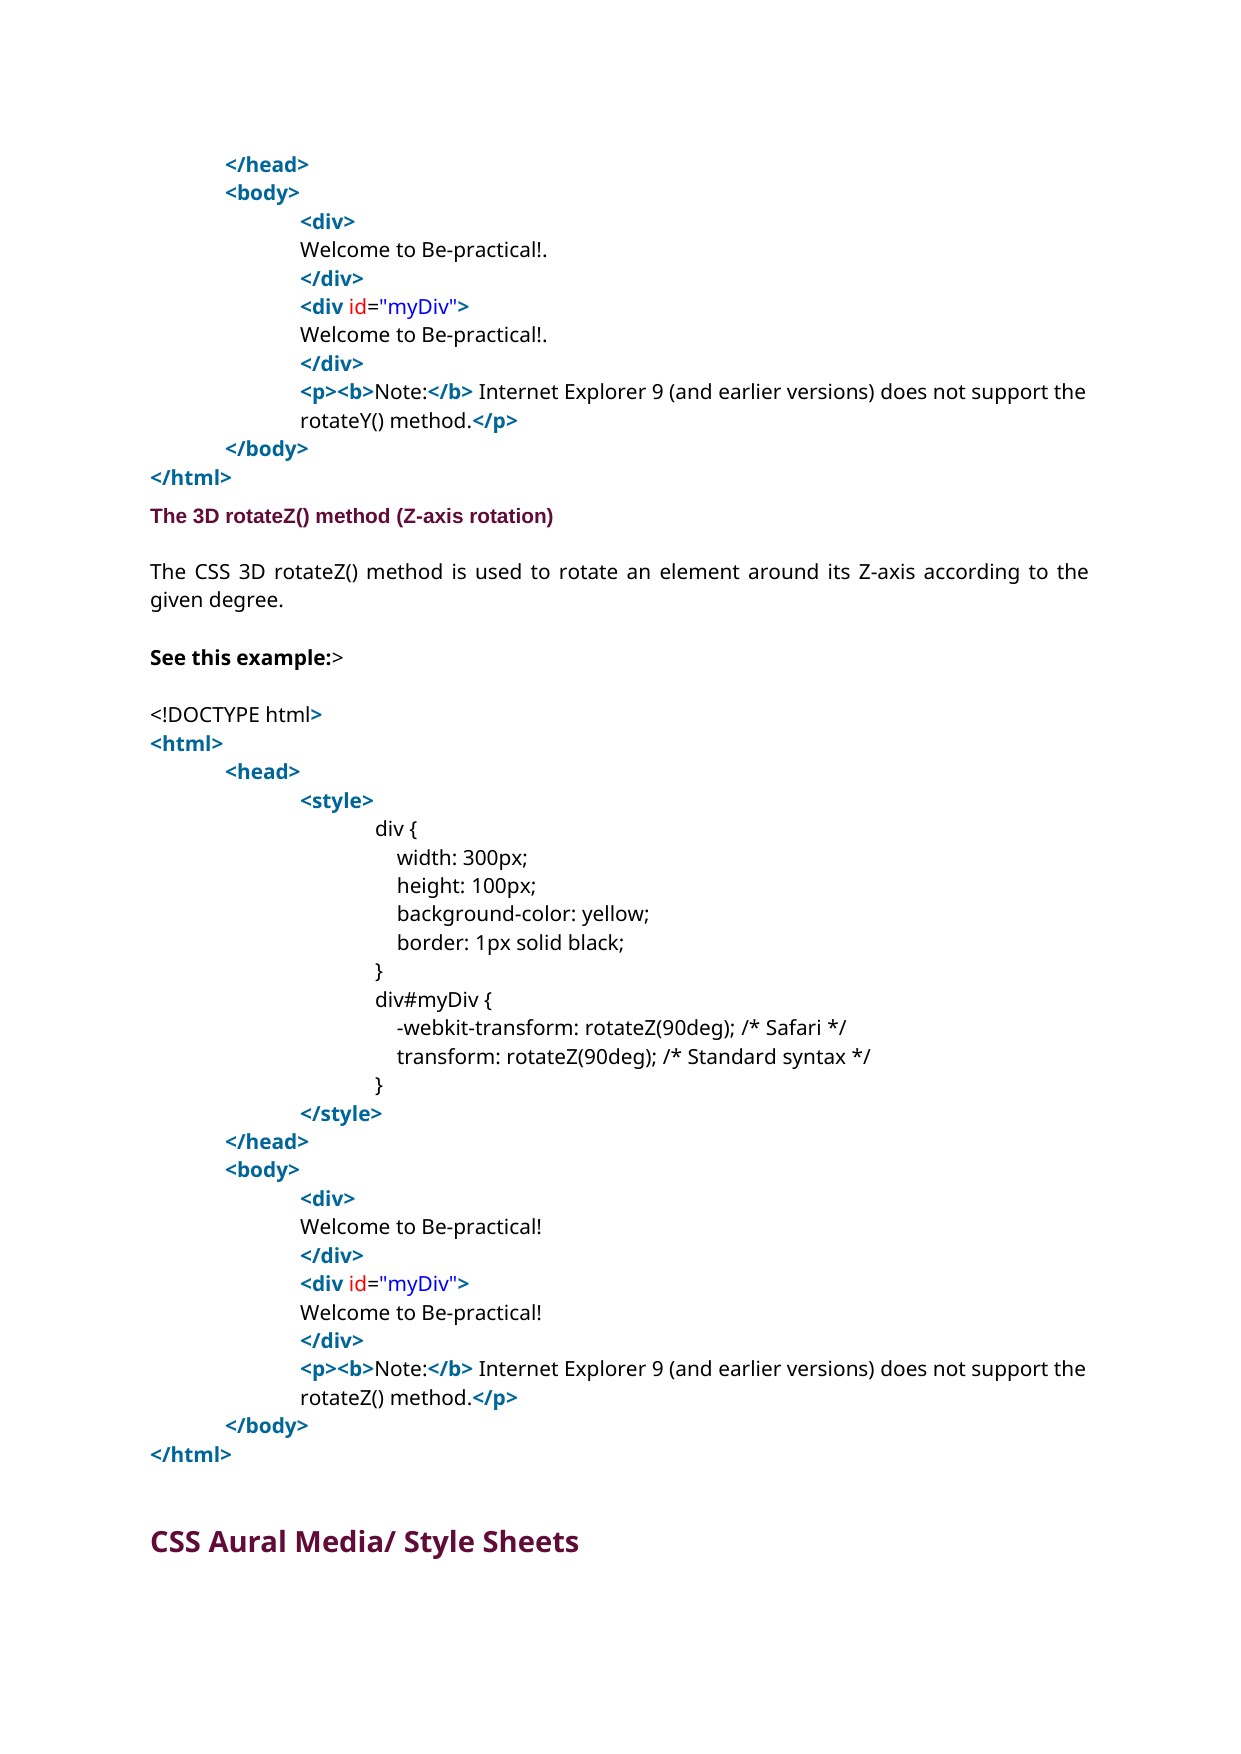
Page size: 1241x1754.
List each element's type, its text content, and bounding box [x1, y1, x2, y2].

text <body> [225, 1156, 1090, 1184]
text div { [375, 814, 1090, 843]
text </style> [300, 1099, 1090, 1127]
text <div> [300, 1184, 1090, 1212]
text </div> [300, 264, 1090, 292]
text <html> [150, 729, 1090, 757]
text background-color: yellow; [375, 899, 1090, 928]
text </div> [300, 1326, 1090, 1354]
text height: 100px; [375, 871, 1090, 899]
text <!DOCTYPE html> [150, 701, 1090, 729]
text </div> [300, 1241, 1090, 1269]
text -webkit-transform: rotateZ(90deg); /* Safari */ [375, 1013, 1090, 1042]
text </body> [225, 434, 1090, 463]
text } [375, 1070, 1090, 1099]
text See this example:> [150, 643, 1090, 671]
text Welcome to Be-practical!. [300, 321, 1090, 349]
text </head> [225, 1127, 1090, 1156]
text <p><b>Note:</b> Internet Explorer 9 (and earlier versions) does not support the rotateY() method.</p> [300, 377, 1090, 434]
text width: 300px; [375, 843, 1090, 871]
text <div id="myDiv"> [300, 1269, 1090, 1298]
text CSS Aural Media/ Style Sheets [150, 1522, 1090, 1561]
text <style> [300, 786, 1090, 814]
text </head> [225, 150, 1090, 178]
text } [375, 956, 1090, 985]
text <div> [300, 207, 1090, 235]
text </div> [300, 349, 1090, 377]
text The 3D rotateZ() method (Z-axis rotation) [150, 504, 1090, 528]
text Welcome to Be-practical! [300, 1212, 1090, 1241]
text </body> [225, 1411, 1090, 1440]
text border: 1px solid black; [375, 928, 1090, 956]
text <div id="myDiv"> [300, 292, 1090, 321]
text Welcome to Be-practical!. [300, 235, 1090, 264]
text <head> [225, 757, 1090, 786]
text Welcome to Be-practical! [300, 1298, 1090, 1326]
text </html> [150, 463, 1090, 491]
text </html> [150, 1440, 1090, 1468]
text div#myDiv { [375, 985, 1090, 1013]
text transform: rotateZ(90deg); /* Standard syntax */ [375, 1042, 1090, 1070]
text <body> [225, 178, 1090, 207]
text <p><b>Note:</b> Internet Explorer 9 (and earlier versions) does not support the rotateZ() method.</p> [300, 1354, 1090, 1411]
text The CSS 3D rotateZ() method is used to rotate an element around its Z-axis according to the given degree. [150, 557, 1090, 614]
